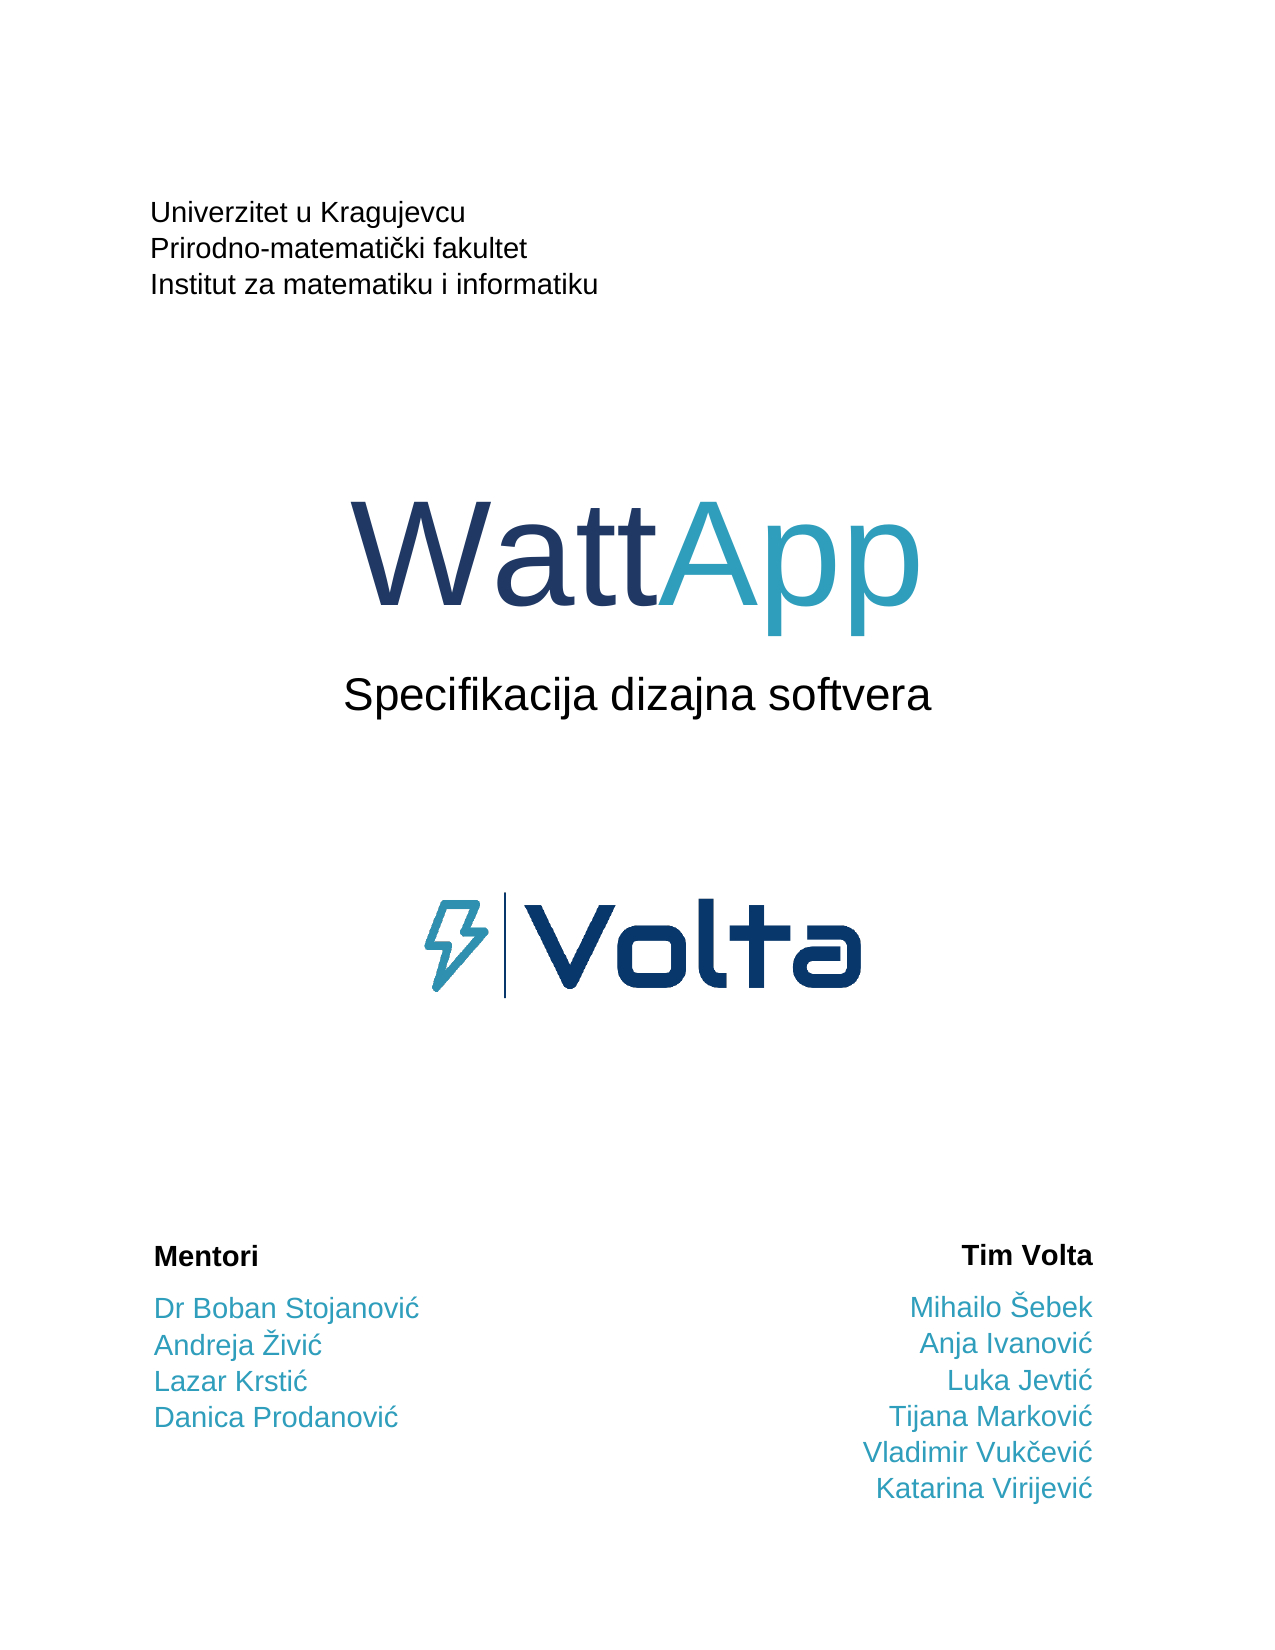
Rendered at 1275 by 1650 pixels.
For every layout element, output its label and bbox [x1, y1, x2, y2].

picture [408, 870, 867, 1021]
